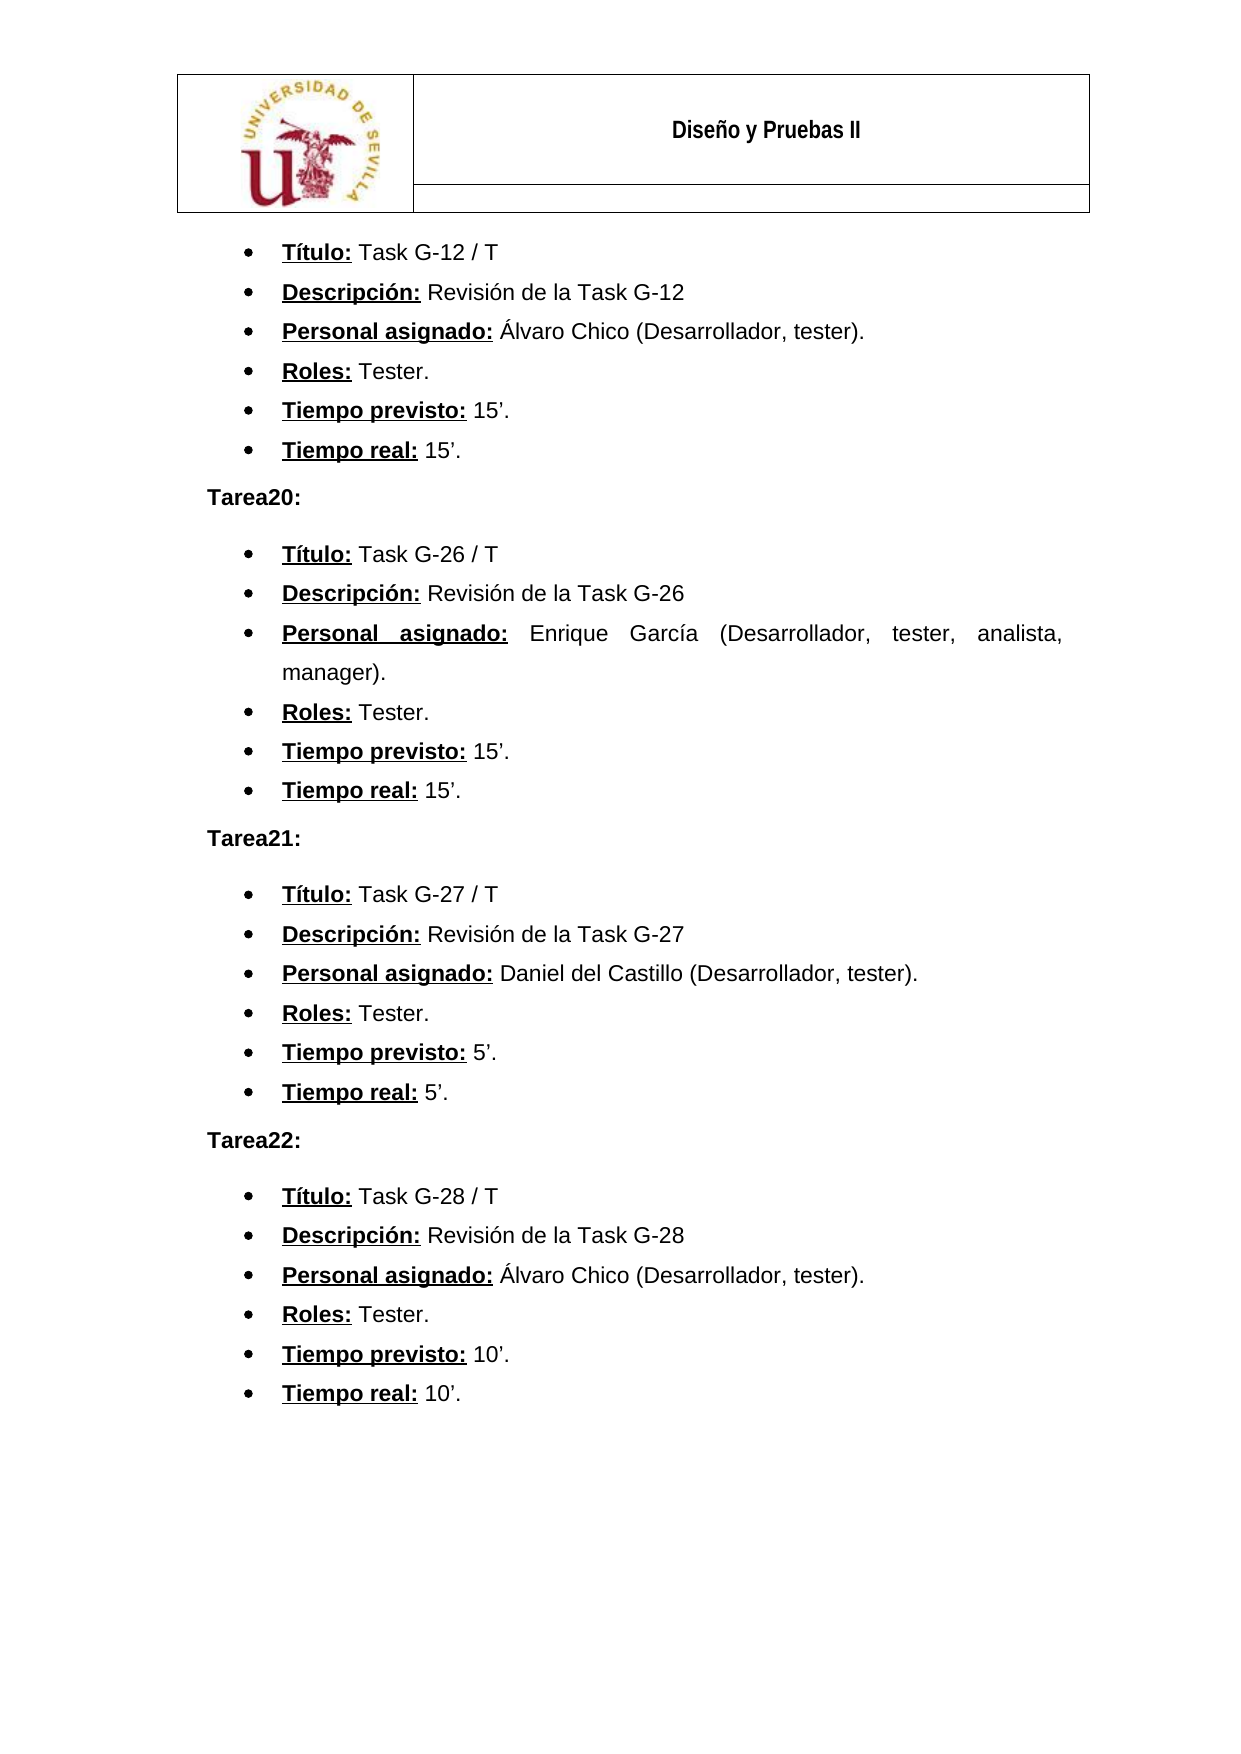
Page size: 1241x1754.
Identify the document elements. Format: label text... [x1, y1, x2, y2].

list Tiempo previsto: 15’. [244, 397, 1063, 423]
list Título: Task G-28 / T [244, 1183, 1063, 1209]
list Roles: Tester. [244, 698, 1063, 725]
list Título: Task G-26 / T [244, 541, 1063, 567]
list Descripción: Revisión de la Task G-27 [244, 921, 1063, 947]
list Personal asignado: Enrique García (Desarrollador, tester, analista, manager). [244, 619, 1063, 685]
list Roles: Tester. [244, 1301, 1063, 1327]
text Tarea22: [177, 1127, 1063, 1153]
text Tarea20: [177, 484, 1063, 511]
list Personal asignado: Álvaro Chico (Desarrollador, tester). [244, 1262, 1063, 1288]
list Tiempo previsto: 15’. [244, 738, 1063, 764]
picture [240, 79, 381, 208]
list Título: Task G-12 / T [244, 239, 1063, 266]
list Título: Task G-27 / T [244, 881, 1063, 908]
text Tarea21: [177, 825, 1063, 852]
list Personal asignado: Álvaro Chico (Desarrollador, tester). [244, 318, 1063, 344]
list Descripción: Revisión de la Task G-28 [244, 1222, 1063, 1248]
list Tiempo real: 10’. [244, 1380, 1063, 1406]
list Tiempo real: 5’. [244, 1079, 1063, 1105]
list Tiempo previsto: 5’. [244, 1039, 1063, 1066]
list Personal asignado: Daniel del Castillo (Desarrollador, tester). [244, 960, 1063, 987]
list Roles: Tester. [244, 1000, 1063, 1026]
list Roles: Tester. [244, 358, 1063, 384]
list Descripción: Revisión de la Task G-12 [244, 279, 1063, 305]
list Tiempo previsto: 10’. [244, 1341, 1063, 1367]
list Tiempo real: 15’. [244, 437, 1063, 463]
list Tiempo real: 15’. [244, 777, 1063, 804]
list Descripción: Revisión de la Task G-26 [244, 580, 1063, 606]
